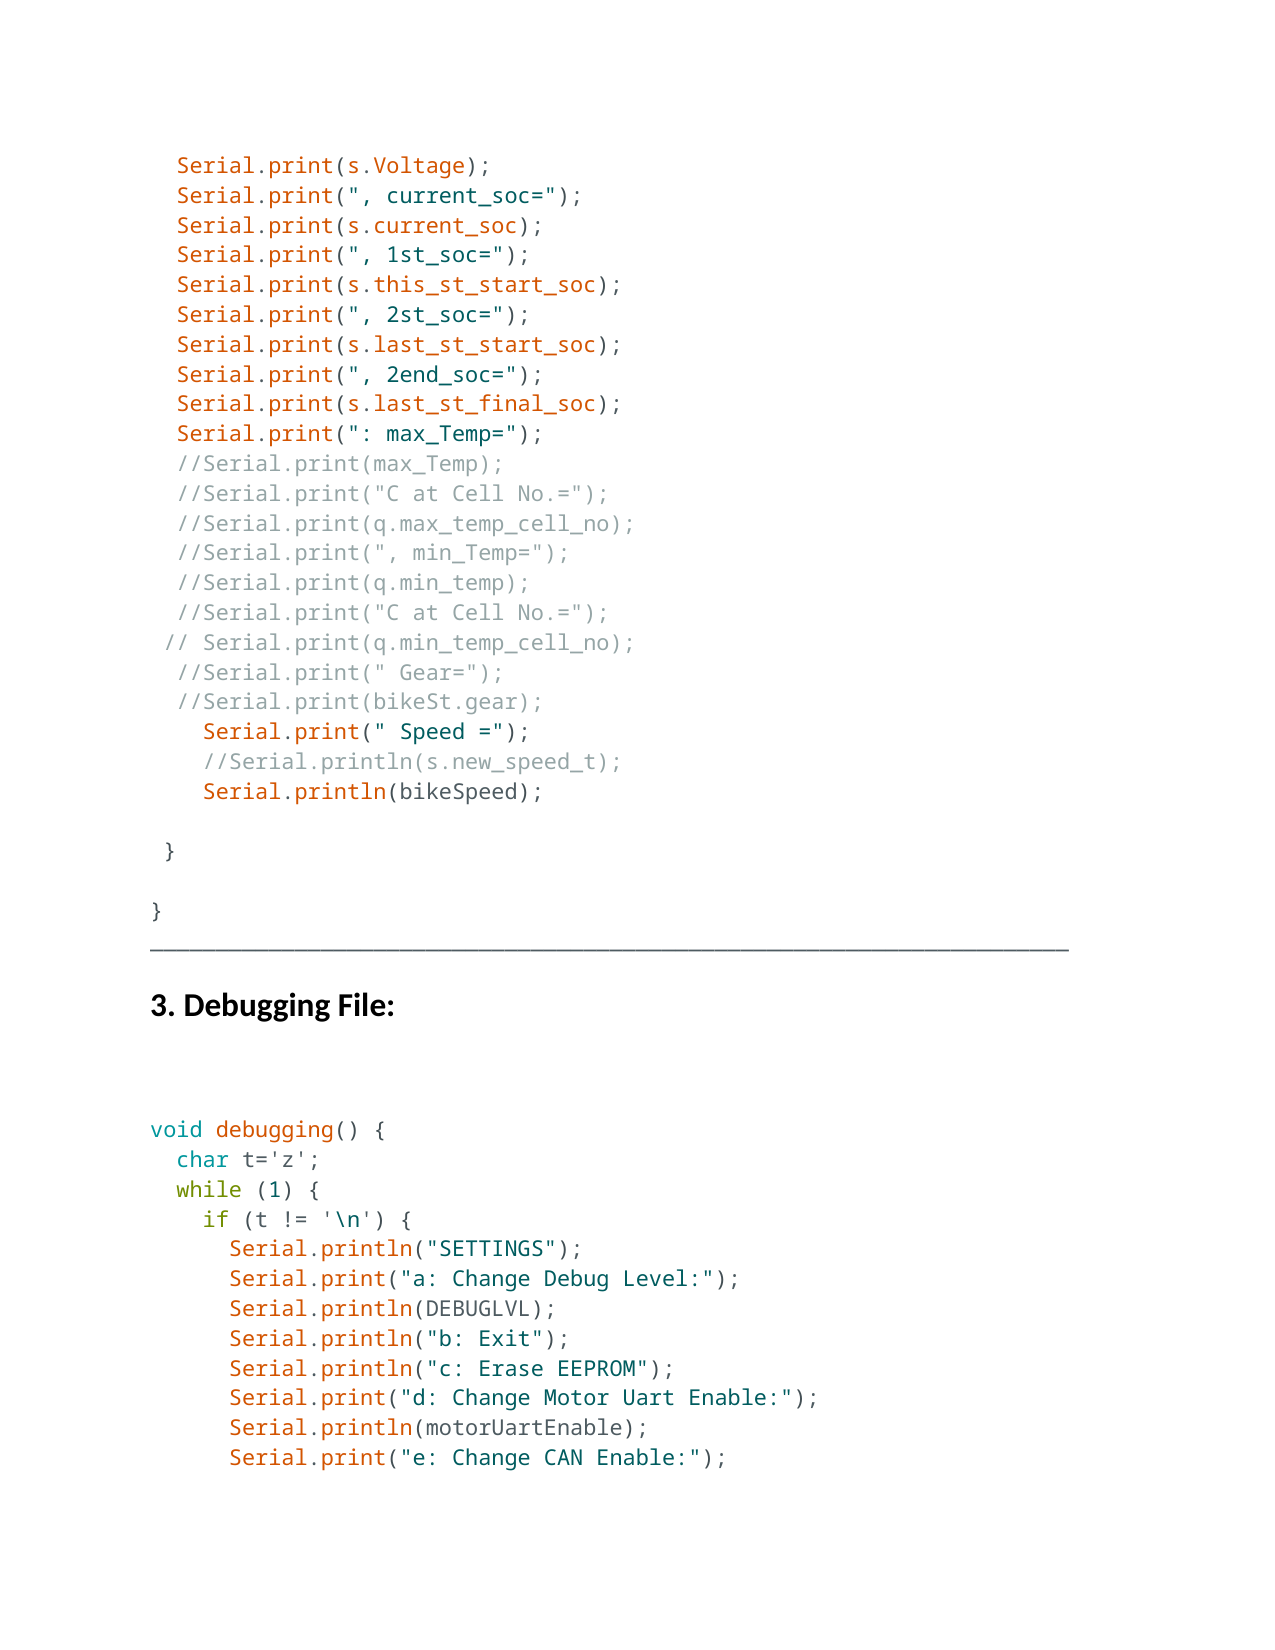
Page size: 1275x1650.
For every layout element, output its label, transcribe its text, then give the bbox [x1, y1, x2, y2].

text Serial.print(", current_soc="); [150, 180, 1125, 209]
text Serial.print("e: Change CAN Enable:"); [150, 1442, 1125, 1472]
text //Serial.print("C at Cell No.="); [150, 478, 1125, 507]
text Serial.print(s.last_st_start_soc); [150, 329, 1125, 358]
text //Serial.print(q.max_temp_cell_no); [150, 507, 1125, 537]
text //Serial.println(s.new_speed_t); [150, 746, 1125, 776]
text ______________________________________________________________________ [150, 924, 1125, 984]
text Serial.println("c: Erase EEPROM"); [150, 1352, 1125, 1382]
text Serial.print("a: Change Debug Level:"); [150, 1263, 1125, 1293]
text Serial.print(" Speed ="); [150, 716, 1125, 746]
text if (t != '\n') { [150, 1203, 1125, 1233]
text } [150, 835, 1125, 865]
text Serial.print(": max_Temp="); [150, 418, 1125, 448]
text Serial.print(", 1st_soc="); [150, 239, 1125, 269]
text //Serial.print(q.min_temp); [150, 567, 1125, 597]
text Serial.print(s.last_st_final_soc); [150, 388, 1125, 418]
text //Serial.print(" Gear="); [150, 656, 1125, 686]
text while (1) { [150, 1174, 1125, 1203]
text // Serial.print(q.min_temp_cell_no); [150, 627, 1125, 656]
text //Serial.print(bikeSt.gear); [150, 686, 1125, 716]
text Serial.print(s.Voltage); [150, 150, 1125, 180]
text Serial.println(bikeSpeed); [150, 776, 1125, 805]
text Serial.print(s.current_soc); [150, 209, 1125, 239]
text //Serial.print(max_Temp); [150, 448, 1125, 478]
text char t='z'; [150, 1144, 1125, 1174]
text Serial.println(motorUartEnable); [150, 1412, 1125, 1442]
text } [150, 895, 1125, 924]
text Serial.print(", 2end_soc="); [150, 358, 1125, 388]
text Serial.println(DEBUGLVL); [150, 1293, 1125, 1323]
text Serial.println("SETTINGS"); [150, 1233, 1125, 1263]
text Serial.print("d: Change Motor Uart Enable:"); [150, 1382, 1125, 1412]
text Serial.print(s.this_st_start_soc); [150, 269, 1125, 299]
text //Serial.print("C at Cell No.="); [150, 597, 1125, 627]
text //Serial.print(", min_Temp="); [150, 537, 1125, 567]
text 3. Debugging File: void debugging() { [150, 984, 1125, 1144]
text Serial.println("b: Exit"); [150, 1323, 1125, 1352]
text Serial.print(", 2st_soc="); [150, 299, 1125, 329]
